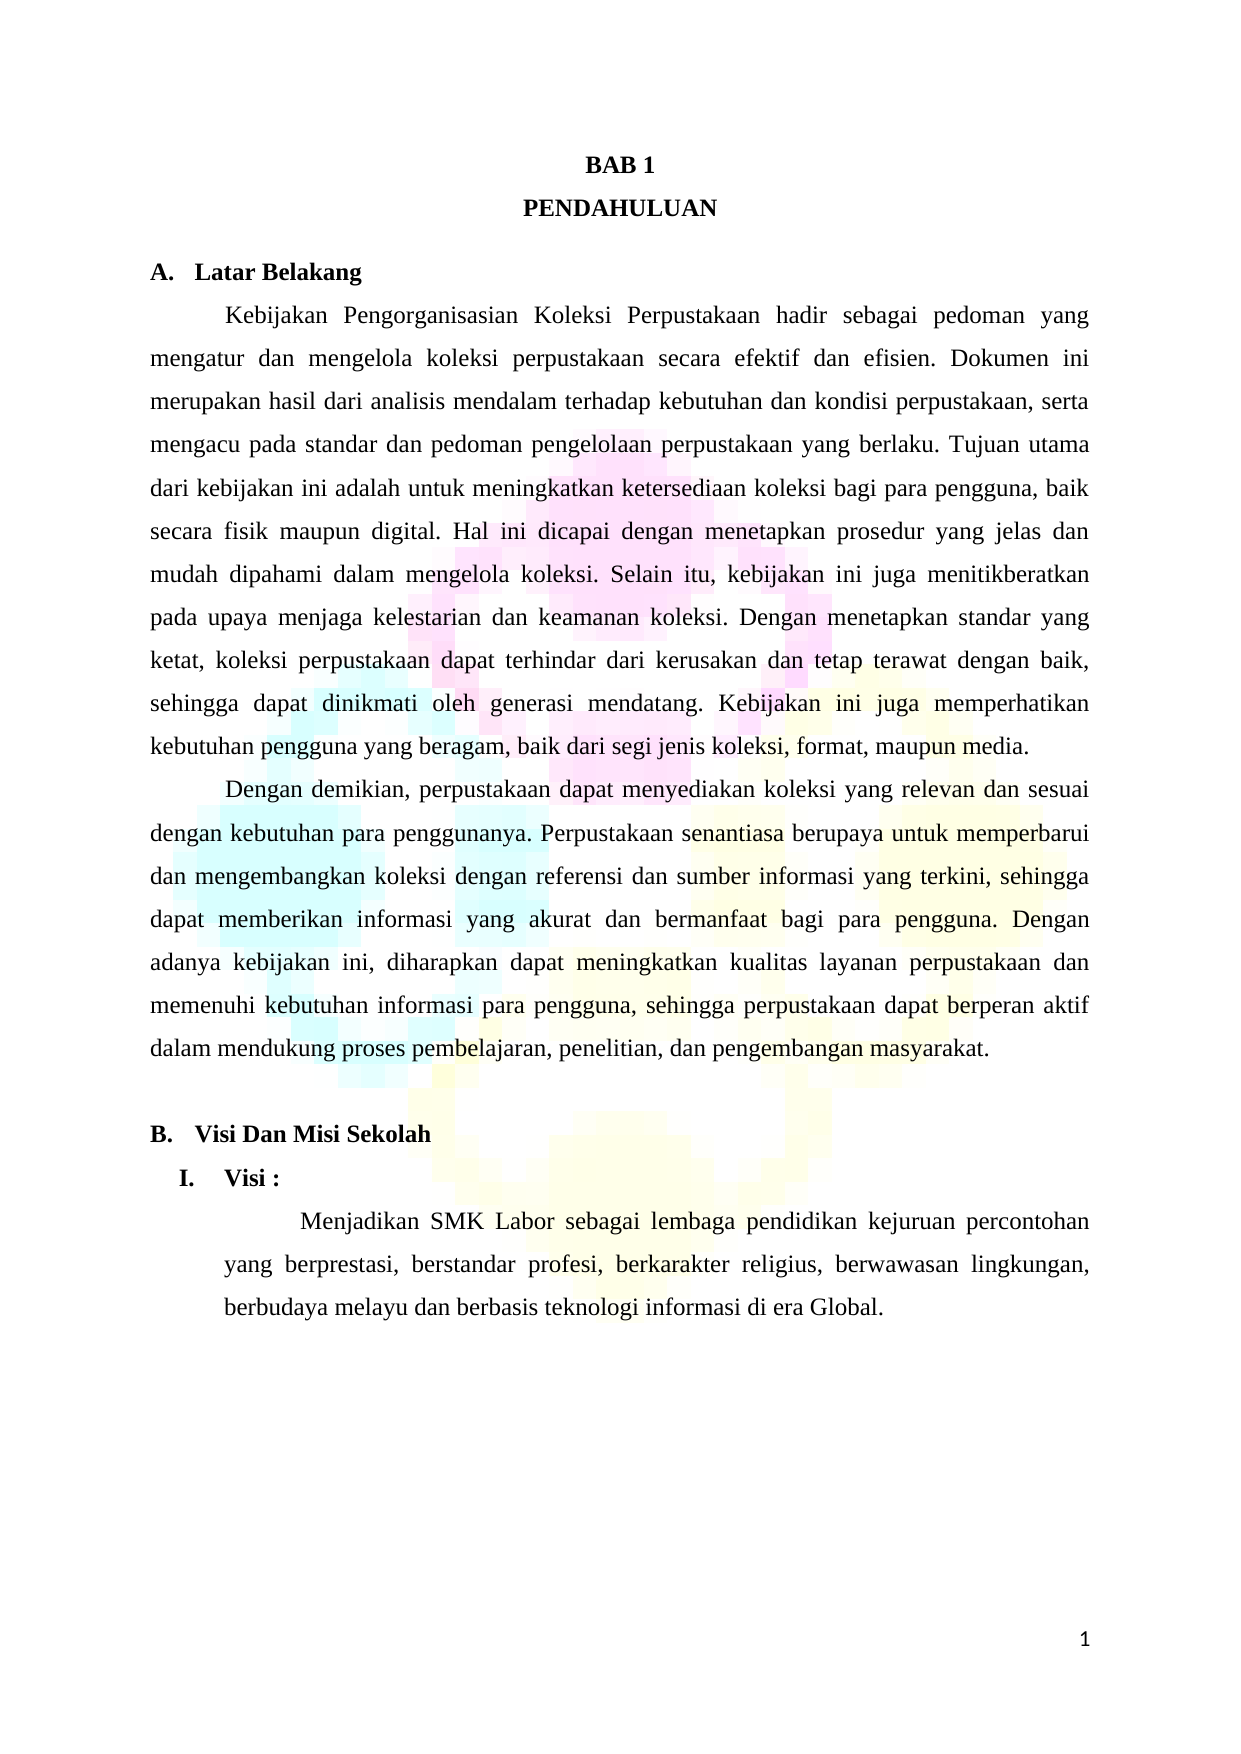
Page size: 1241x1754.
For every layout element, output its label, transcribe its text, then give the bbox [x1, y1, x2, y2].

list Dengan demikian, perpustakaan dapat menyediakan koleksi yang relevan dan sesuai dengan kebutuhan para penggunanya. Perpustakaan senantiasa berupaya untuk memperbarui dan mengembangkan koleksi dengan referensi dan sumber informasi yang terkini, sehingga dapat memberikan informasi yang akurat dan bermanfaat bagi para pengguna. Dengan adanya kebijakan ini, diharapkan dapat meningkatkan kualitas layanan perpustakaan dan memenuhi kebutuhan informasi para pengguna, sehingga perpustakaan dapat berperan aktif dalam mendukung proses pembelajaran, penelitian, dan pengembangan masyarakat. [150, 774, 1090, 1062]
text BAB 1 [150, 150, 1090, 179]
list Menjadikan SMK Labor sebagai lembaga pendidikan kejuruan percontohan yang berprestasi, berstandar profesi, berkarakter religius, berwawasan lingkungan, berbudaya melayu dan berbasis teknologi informasi di era Global. [224, 1206, 1090, 1321]
list Latar Belakang [150, 257, 1090, 286]
list Visi : [194, 1163, 1090, 1191]
list Visi Dan Misi Sekolah [150, 1119, 1090, 1148]
list Kebijakan Pengorganisasian Koleksi Perpustakaan hadir sebagai pedoman yang mengatur dan mengelola koleksi perpustakaan secara efektif dan efisien. Dokumen ini merupakan hasil dari analisis mendalam terhadap kebutuhan dan kondisi perpustakaan, serta mengacu pada standar dan pedoman pengelolaan perpustakaan yang berlaku. Tujuan utama dari kebijakan ini adalah untuk meningkatkan ketersediaan koleksi bagi para pengguna, baik secara fisik maupun digital. Hal ini dicapai dengan menetapkan prosedur yang jelas dan mudah dipahami dalam mengelola koleksi. Selain itu, kebijakan ini juga menitikberatkan pada upaya menjaga kelestarian dan keamanan koleksi. Dengan menetapkan standar yang ketat, koleksi perpustakaan dapat terhindar dari kerusakan dan tetap terawat dengan baik, sehingga dapat dinikmati oleh generasi mendatang. Kebijakan ini juga memperhatikan kebutuhan pengguna yang beragam, baik dari segi jenis koleksi, format, maupun media. [150, 300, 1090, 760]
text PENDAHULUAN [150, 193, 1090, 222]
